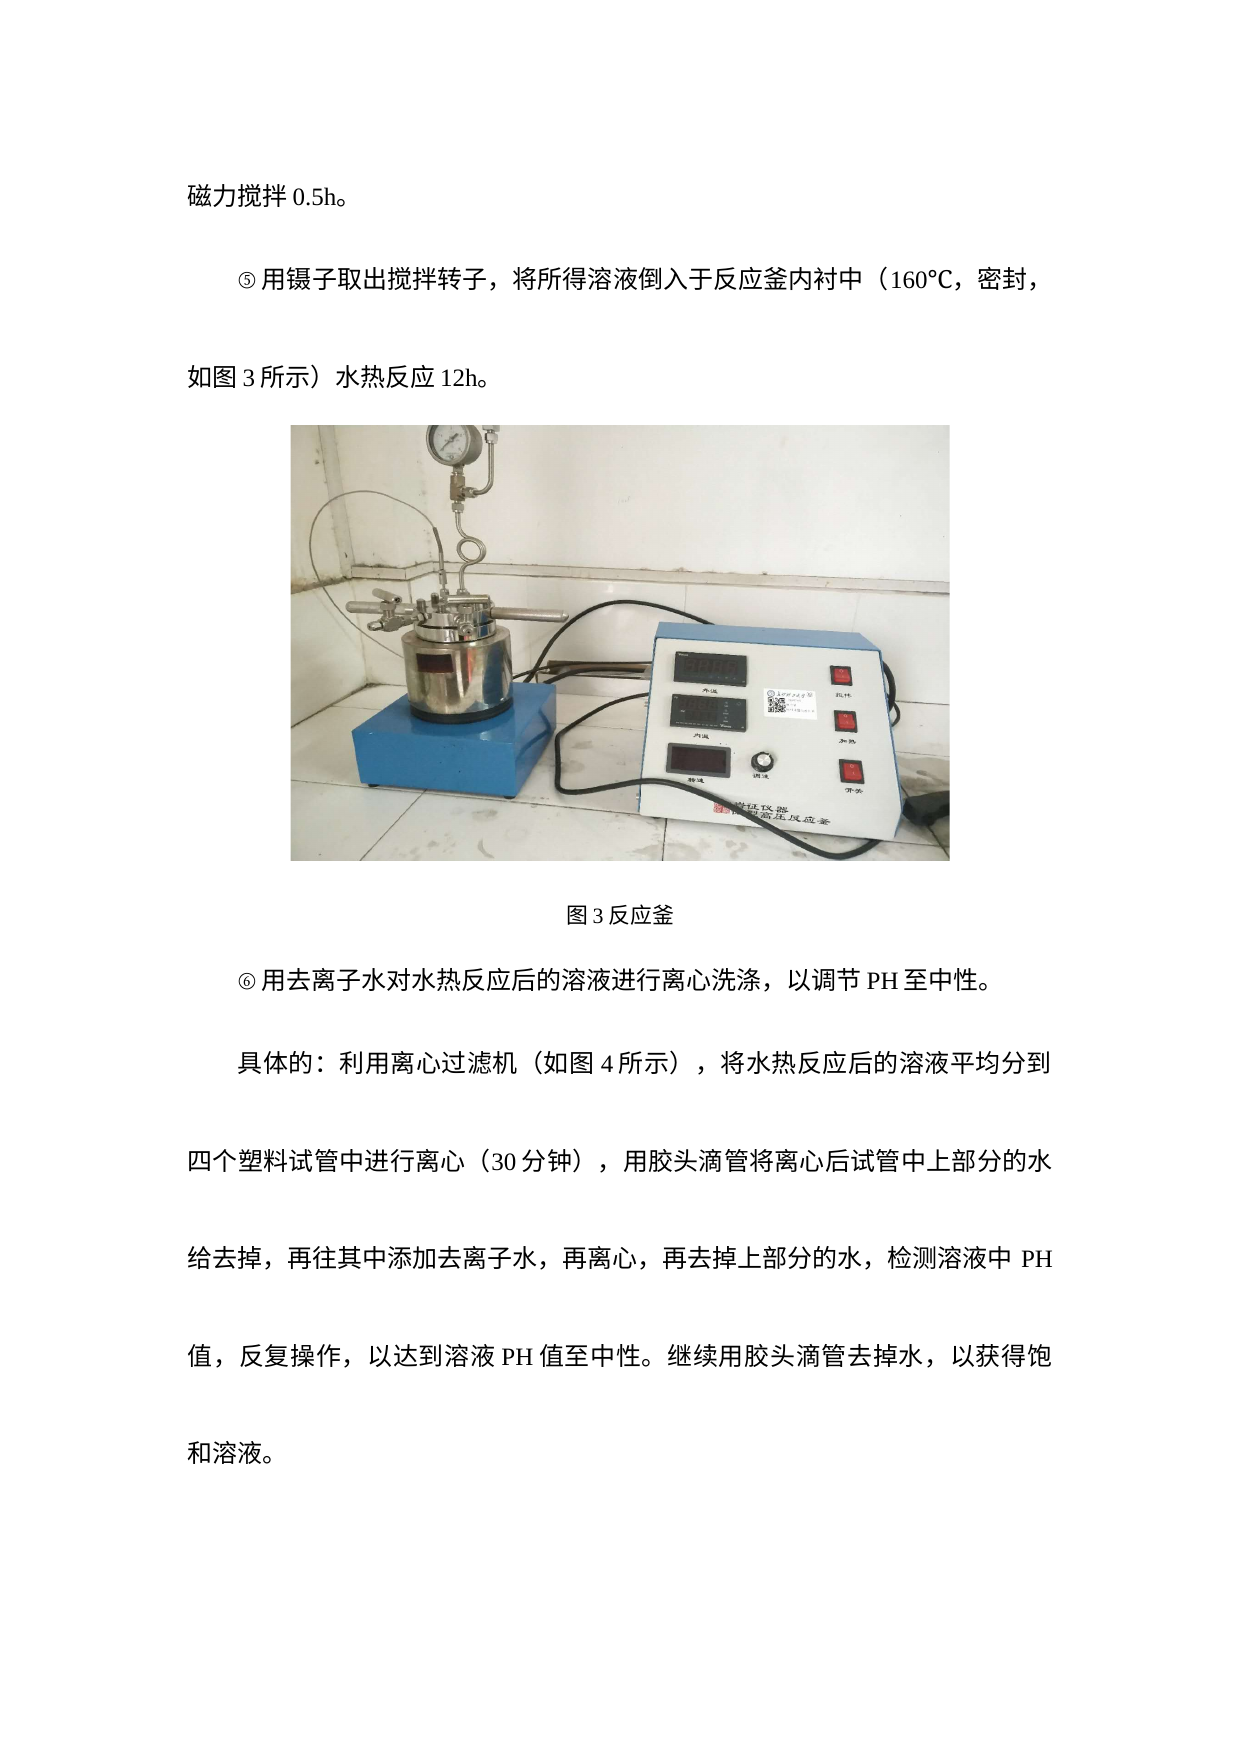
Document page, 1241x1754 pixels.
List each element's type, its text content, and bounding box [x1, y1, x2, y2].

text ⑤用镊子取出搅拌转子，将所得溶液倒入于反应釜内衬中（160℃，密封，如图3所示）水热反应12h。 [187, 245, 1053, 408]
text 图3 反应釜 [187, 898, 1053, 930]
text ⑥用去离子水对水热反应后的溶液进行离心洗涤，以调节PH至中性。 [187, 946, 1053, 1011]
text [187, 162, 1053, 227]
picture [290, 425, 950, 861]
text 具体的：利用离心过滤机（如图4所示），将水热反应后的溶液平均分到四个塑料试管中进行离心（30分钟），用胶头滴管将离心后试管中上部分的水给去掉，再往其中添加去离子水，再离心，再去掉上部分的水，检测溶液中PH值，反复操作，以达到溶液PH值至中性。继续用胶头滴管去掉水，以获得饱和溶液。 [187, 1029, 1053, 1484]
